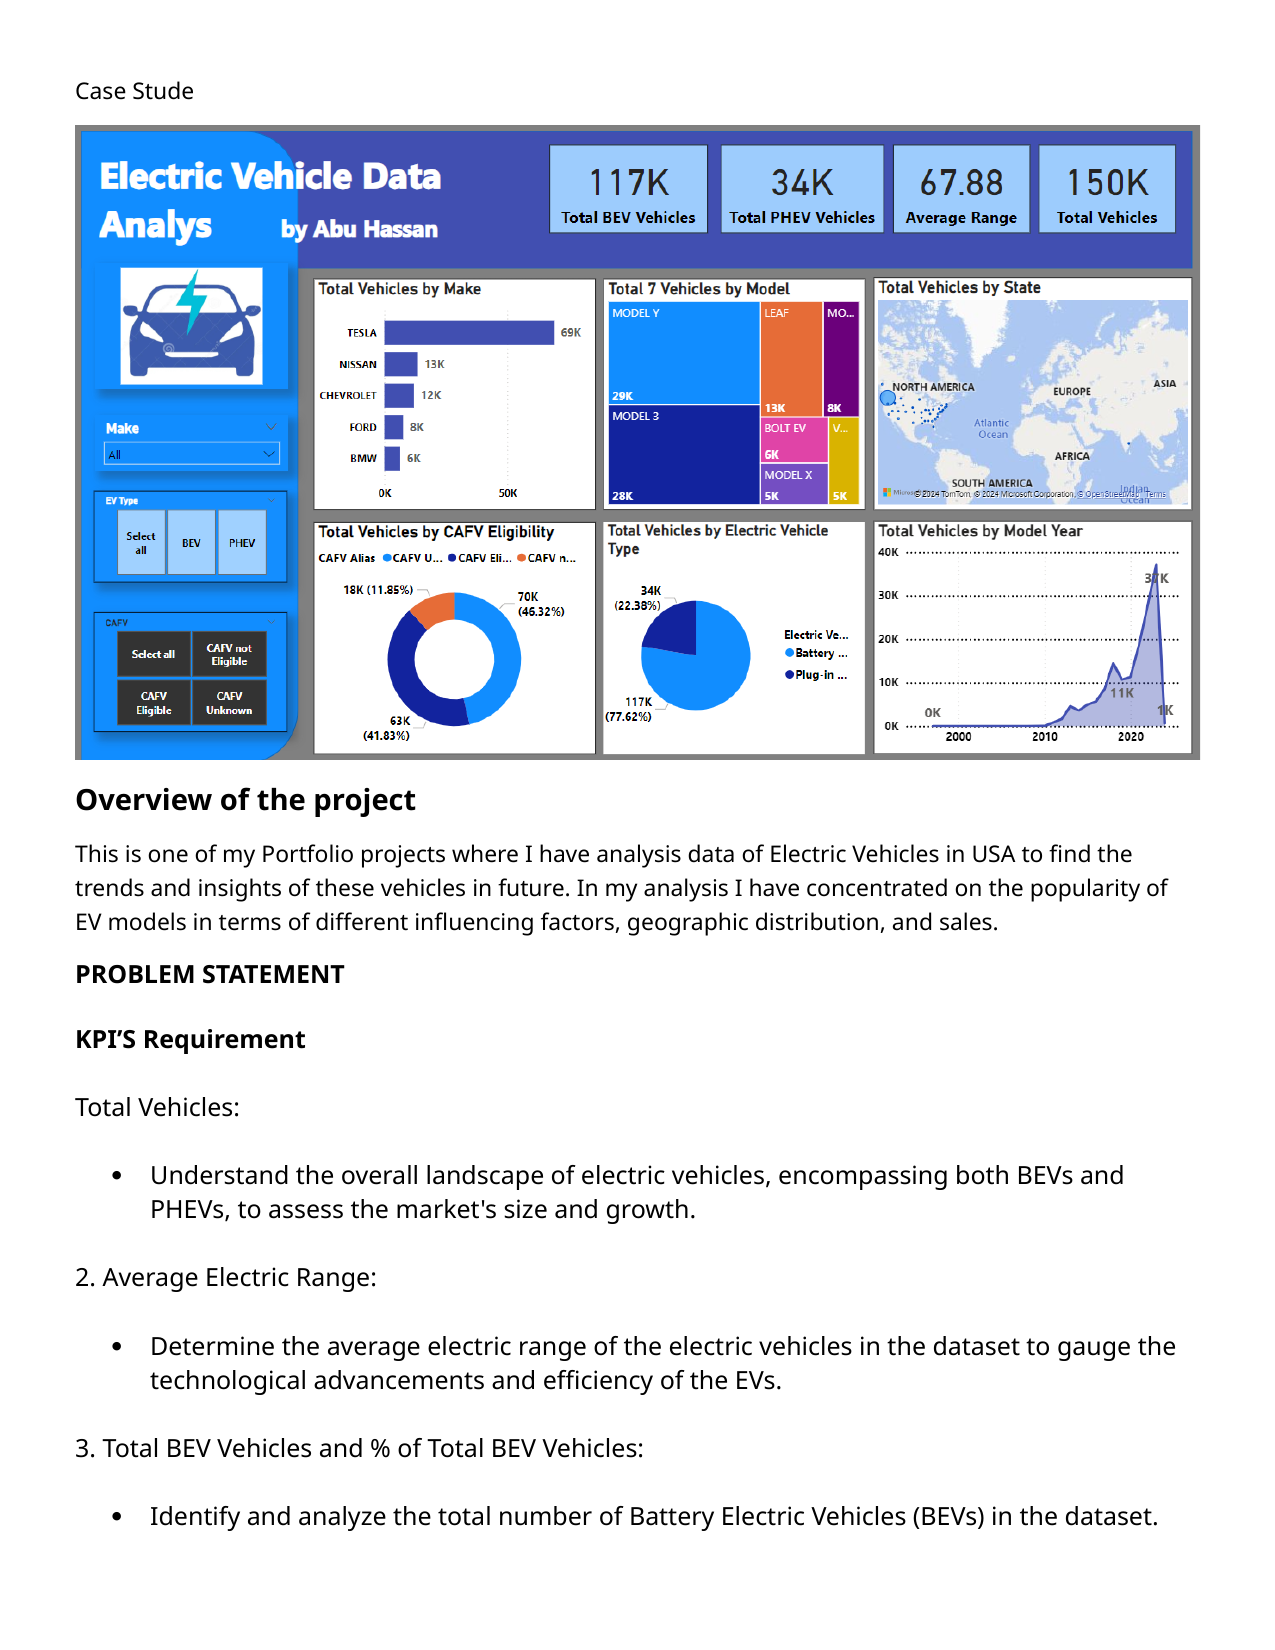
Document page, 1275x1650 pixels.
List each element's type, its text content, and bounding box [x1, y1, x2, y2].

list Identify and analyze the total number of Battery Electric Vehicles (BEVs) in the dataset. [112, 1498, 1200, 1533]
text KPI’S Requirement [75, 1022, 1200, 1056]
text This is one of my Portfolio projects where I have analysis data of Electric Vehicles in USA to find the trends and insights of these vehicles in future. In my analysis I have concentrated on the popularity of EV models in terms of different influencing factors, geographic distribution, and sales. [75, 838, 1200, 937]
list Understand the overall landscape of electric vehicles, encompassing both BEVs and PHEVs, to assess the market's size and growth. [112, 1158, 1200, 1226]
text Overview of the project [75, 779, 1200, 819]
text PROBLEM STATEMENT [75, 956, 1200, 990]
text 2. Average Electric Range: [75, 1260, 1200, 1294]
text 3. Total BEV Vehicles and % of Total BEV Vehicles: [75, 1430, 1200, 1464]
text Case Stude [75, 75, 1200, 106]
text Total Vehicles: [75, 1090, 1200, 1124]
picture [75, 125, 1200, 760]
list Determine the average electric range of the electric vehicles in the dataset to gauge the technological advancements and efficiency of the EVs. [112, 1328, 1200, 1396]
